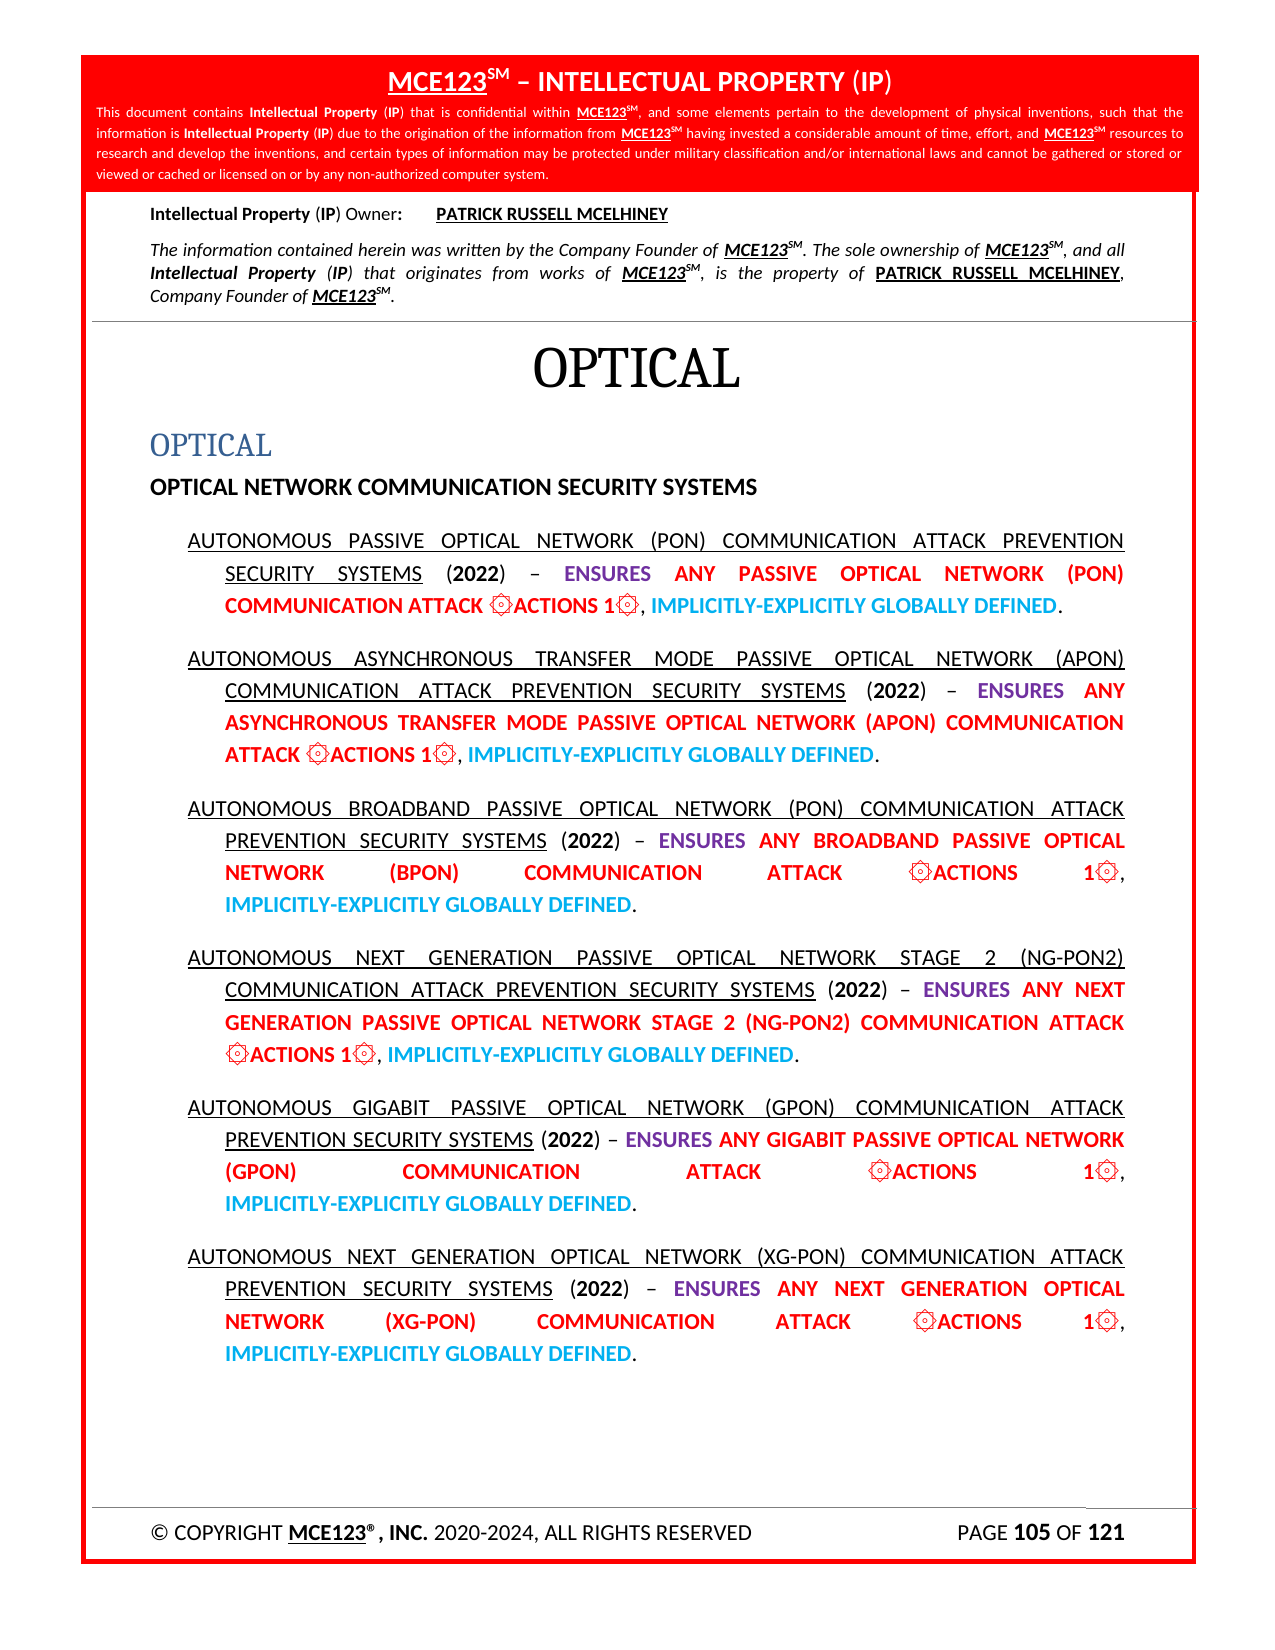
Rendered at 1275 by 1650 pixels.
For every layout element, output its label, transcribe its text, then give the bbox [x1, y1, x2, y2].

subtitle OPTICAL [150, 427, 1125, 465]
text AUTONOMOUS PASSIVE OPTICAL NETWORK (PON) COMMUNICATION ATTACK PREVENTION SECURITY SYSTEMS (2022) – ENSURES ANY PASSIVE OPTICAL NETWORK (PON) COMMUNICATION ATTACK ۞ACTIONS 1۞, IMPLICITLY-EXPLICITLY GLOBALLY DEFINED. [187, 527, 1125, 551]
text OPTICAL NETWORK COMMUNICATION SECURITY SYSTEMS [150, 471, 1125, 501]
text AUTONOMOUS ASYNCHRONOUS TRANSFER MODE PASSIVE OPTICAL NETWORK (APON) COMMUNICATION ATTACK PREVENTION SECURITY SYSTEMS (2022) – ENSURES ANY ASYNCHRONOUS TRANSFER MODE PASSIVE OPTICAL NETWORK (APON) COMMUNICATION ATTACK ۞ACTIONS 1۞, IMPLICITLY-EXPLICITLY GLOBALLY DEFINED. [187, 644, 1125, 668]
text AUTONOMOUS GIGABIT PASSIVE OPTICAL NETWORK (GPON) COMMUNICATION ATTACK PREVENTION SECURITY SYSTEMS (2022) – ENSURES ANY GIGABIT PASSIVE OPTICAL NETWORK (GPON) COMMUNICATION ATTACK ۞ACTIONS 1۞, IMPLICITLY-EXPLICITLY GLOBALLY DEFINED. [187, 1118, 1125, 1217]
text AUTONOMOUS BROADBAND PASSIVE OPTICAL NETWORK (PON) COMMUNICATION ATTACK PREVENTION SECURITY SYSTEMS (2022) – ENSURES ANY BROADBAND PASSIVE OPTICAL NETWORK (BPON) COMMUNICATION ATTACK ۞ACTIONS 1۞, IMPLICITLY-EXPLICITLY GLOBALLY DEFINED. [187, 794, 1125, 818]
text AUTONOMOUS PASSIVE OPTICAL NETWORK (PON) COMMUNICATION ATTACK PREVENTION SECURITY SYSTEMS (2022) – ENSURES ANY PASSIVE OPTICAL NETWORK (PON) COMMUNICATION ATTACK ۞ACTIONS 1۞, IMPLICITLY-EXPLICITLY GLOBALLY DEFINED. [187, 552, 1125, 619]
text AUTONOMOUS NEXT GENERATION OPTICAL NETWORK (XG-PON) COMMUNICATION ATTACK PREVENTION SECURITY SYSTEMS (2022) – ENSURES ANY NEXT GENERATION OPTICAL NETWORK (XG-PON) COMMUNICATION ATTACK ۞ACTIONS 1۞, IMPLICITLY-EXPLICITLY GLOBALLY DEFINED. [187, 1242, 1125, 1267]
title OPTICAL [150, 335, 1125, 402]
text AUTONOMOUS NEXT GENERATION OPTICAL NETWORK (XG-PON) COMMUNICATION ATTACK PREVENTION SECURITY SYSTEMS (2022) – ENSURES ANY NEXT GENERATION OPTICAL NETWORK (XG-PON) COMMUNICATION ATTACK ۞ACTIONS 1۞, IMPLICITLY-EXPLICITLY GLOBALLY DEFINED. [187, 1268, 1125, 1367]
text AUTONOMOUS ASYNCHRONOUS TRANSFER MODE PASSIVE OPTICAL NETWORK (APON) COMMUNICATION ATTACK PREVENTION SECURITY SYSTEMS (2022) – ENSURES ANY ASYNCHRONOUS TRANSFER MODE PASSIVE OPTICAL NETWORK (APON) COMMUNICATION ATTACK ۞ACTIONS 1۞, IMPLICITLY-EXPLICITLY GLOBALLY DEFINED. [187, 669, 1125, 769]
text AUTONOMOUS NEXT GENERATION PASSIVE OPTICAL NETWORK STAGE 2 (NG-PON2) COMMUNICATION ATTACK PREVENTION SECURITY SYSTEMS (2022) – ENSURES ANY NEXT GENERATION PASSIVE OPTICAL NETWORK STAGE 2 (NG-PON2) COMMUNICATION ATTACK ۞ACTIONS 1۞, IMPLICITLY-EXPLICITLY GLOBALLY DEFINED. [187, 943, 1125, 967]
text AUTONOMOUS NEXT GENERATION PASSIVE OPTICAL NETWORK STAGE 2 (NG-PON2) COMMUNICATION ATTACK PREVENTION SECURITY SYSTEMS (2022) – ENSURES ANY NEXT GENERATION PASSIVE OPTICAL NETWORK STAGE 2 (NG-PON2) COMMUNICATION ATTACK ۞ACTIONS 1۞, IMPLICITLY-EXPLICITLY GLOBALLY DEFINED. [187, 968, 1125, 1068]
text AUTONOMOUS BROADBAND PASSIVE OPTICAL NETWORK (PON) COMMUNICATION ATTACK PREVENTION SECURITY SYSTEMS (2022) – ENSURES ANY BROADBAND PASSIVE OPTICAL NETWORK (BPON) COMMUNICATION ATTACK ۞ACTIONS 1۞, IMPLICITLY-EXPLICITLY GLOBALLY DEFINED. [187, 819, 1125, 918]
text AUTONOMOUS GIGABIT PASSIVE OPTICAL NETWORK (GPON) COMMUNICATION ATTACK PREVENTION SECURITY SYSTEMS (2022) – ENSURES ANY GIGABIT PASSIVE OPTICAL NETWORK (GPON) COMMUNICATION ATTACK ۞ACTIONS 1۞, IMPLICITLY-EXPLICITLY GLOBALLY DEFINED. [187, 1093, 1125, 1117]
